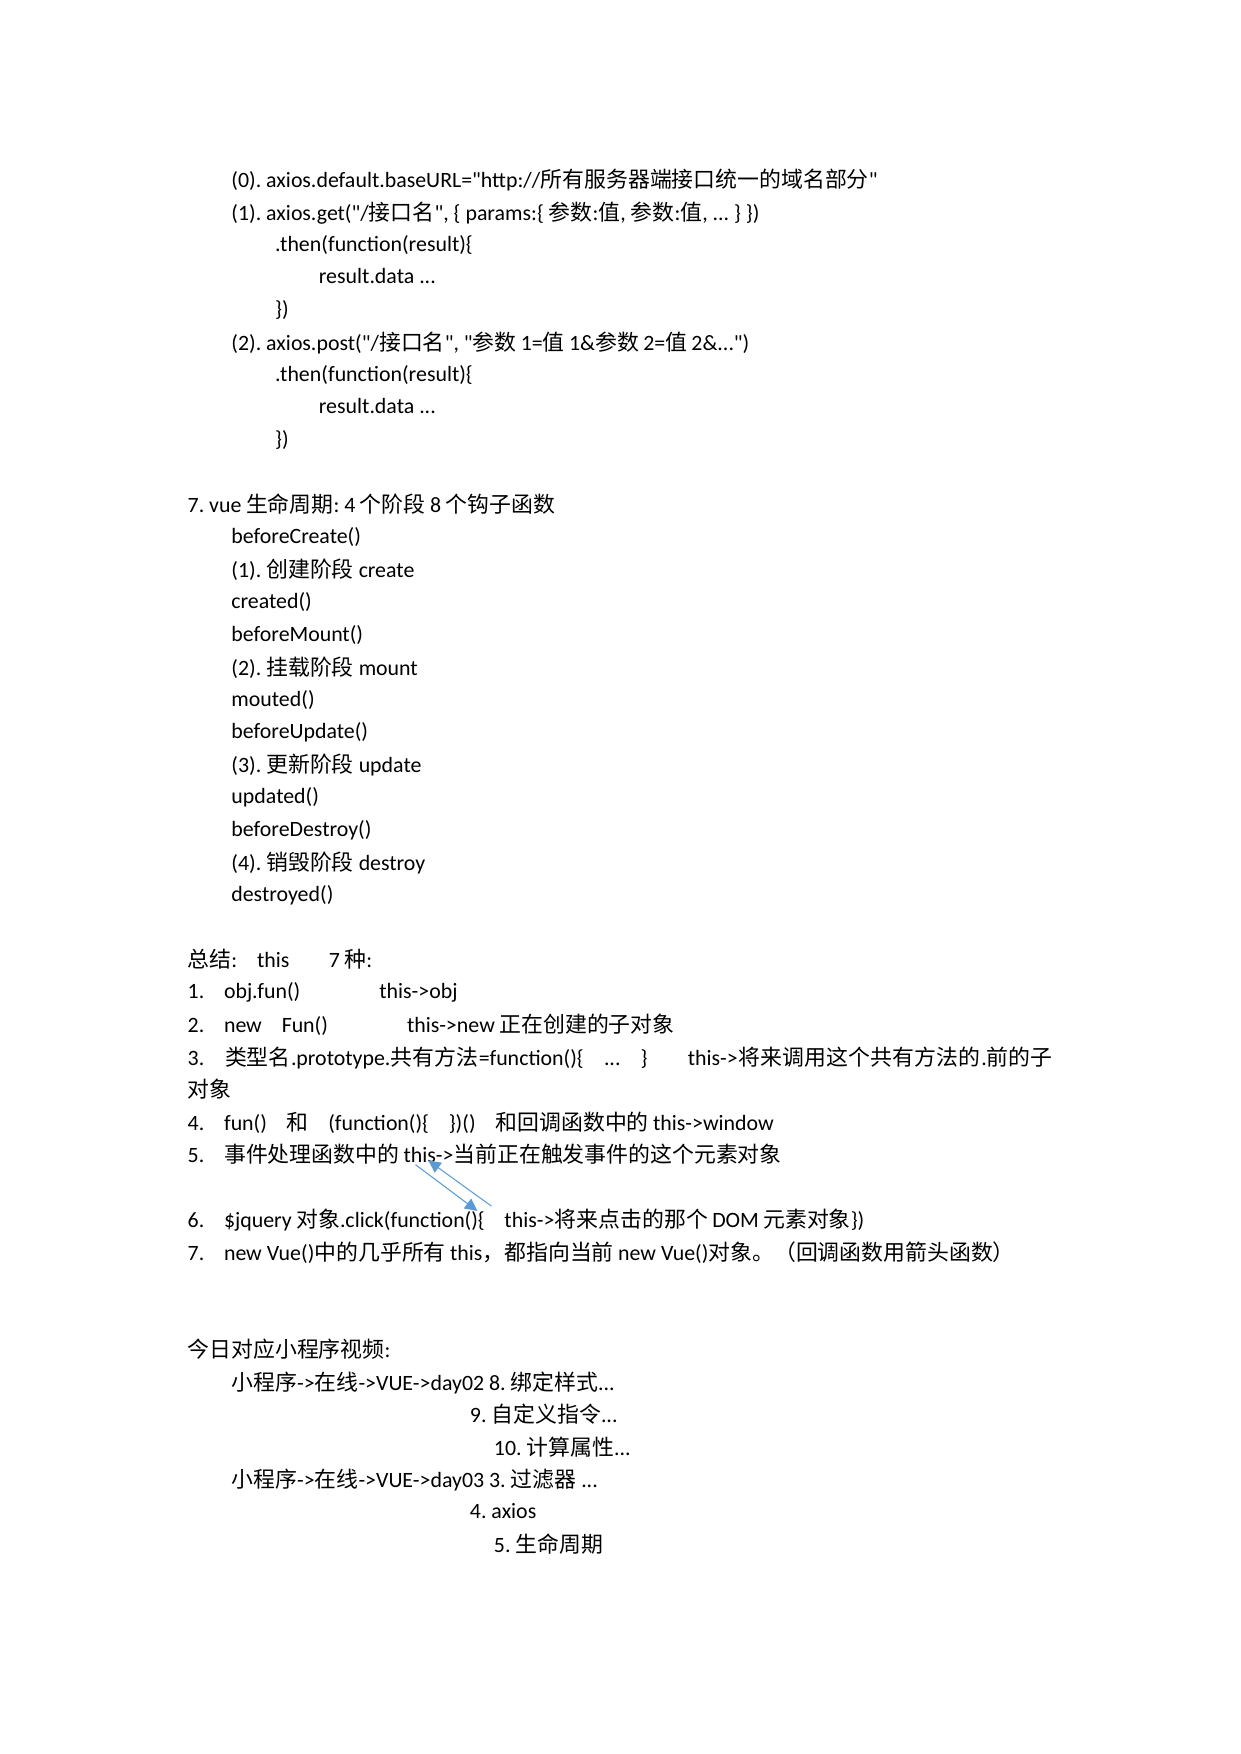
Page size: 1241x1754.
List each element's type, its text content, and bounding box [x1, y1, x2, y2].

text .then(function(result){ [187, 227, 1053, 259]
text 3. 类型名.prototype.共有方法=function(){ ... } this->将来调用这个共有方法的.前的子对象 [187, 1039, 1053, 1104]
text result.data ... [187, 389, 1053, 422]
text 6. $jquery对象.click(function(){ this->将来点击的那个DOM元素对象}) [187, 1202, 1053, 1234]
text beforeMount() [187, 617, 1053, 649]
text mouted() [187, 682, 1053, 714]
text (2). axios.post("/接口名", "参数1=值1&参数2=值2&...") [187, 324, 1053, 357]
text created() [187, 584, 1053, 617]
text 9. 自定义指令... [187, 1397, 1053, 1429]
text beforeDestroy() [187, 812, 1053, 844]
text (3). 更新阶段 update [187, 747, 1053, 779]
text 4. axios [187, 1494, 1053, 1527]
text (2). 挂载阶段 mount [187, 649, 1053, 682]
text updated() [187, 779, 1053, 812]
text 5. 事件处理函数中的this->当前正在触发事件的这个元素对象 [187, 1137, 1053, 1169]
text (4). 销毁阶段 destroy [187, 844, 1053, 877]
text 10. 计算属性... [187, 1429, 1053, 1462]
text 7. new Vue()中的几乎所有this，都指向当前new Vue()对象。（回调函数用箭头函数） [187, 1234, 1053, 1267]
text result.data ... [187, 259, 1053, 292]
text beforeUpdate() [187, 714, 1053, 747]
text 小程序->在线->VUE->day03 3. 过滤器 ... [187, 1462, 1053, 1494]
text }) [187, 292, 1053, 324]
text 今日对应小程序视频: [187, 1332, 1053, 1364]
text 5. 生命周期 [187, 1527, 1053, 1559]
text (1). axios.get("/接口名", { params:{ 参数:值, 参数:值, ... } }) [187, 194, 1053, 227]
text destroyed() [187, 877, 1053, 909]
text 2. new Fun() this->new正在创建的子对象 [187, 1007, 1053, 1039]
text 总结: this 7种: [187, 942, 1053, 974]
text .then(function(result){ [187, 357, 1053, 389]
text (1). 创建阶段 create [187, 552, 1053, 584]
text 4. fun() 和 (function(){ })() 和回调函数中的this->window [187, 1104, 1053, 1137]
text 小程序->在线->VUE->day02 8. 绑定样式... [187, 1364, 1053, 1397]
text 7. vue生命周期: 4个阶段 8个钩子函数 [187, 487, 1053, 519]
text beforeCreate() [187, 519, 1053, 552]
text 1. obj.fun() this->obj [187, 974, 1053, 1007]
text }) [187, 422, 1053, 454]
text (0). axios.default.baseURL="http://所有服务器端接口统一的域名部分" [187, 162, 1053, 194]
